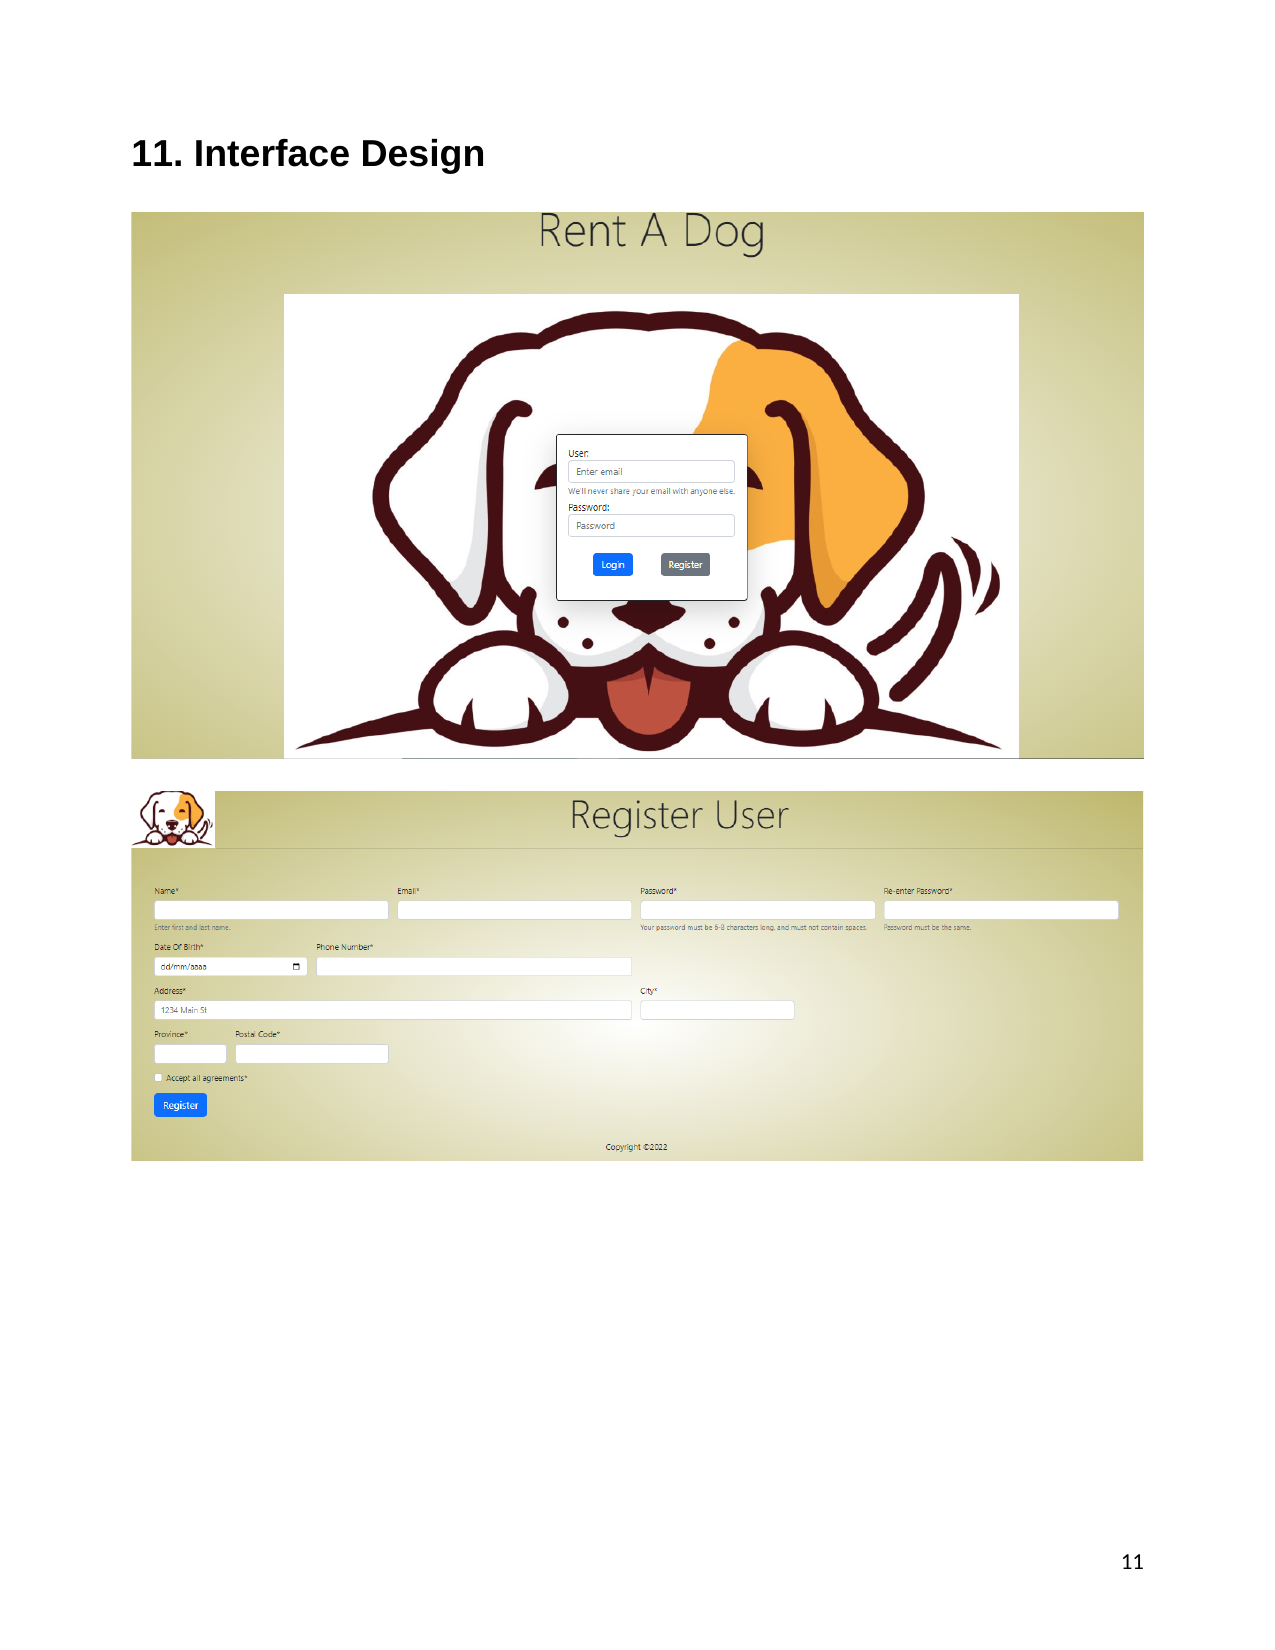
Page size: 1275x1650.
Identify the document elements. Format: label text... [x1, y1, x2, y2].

picture [131, 791, 1144, 1161]
text 11. Interface Design [131, 131, 1144, 174]
picture [131, 212, 1144, 759]
